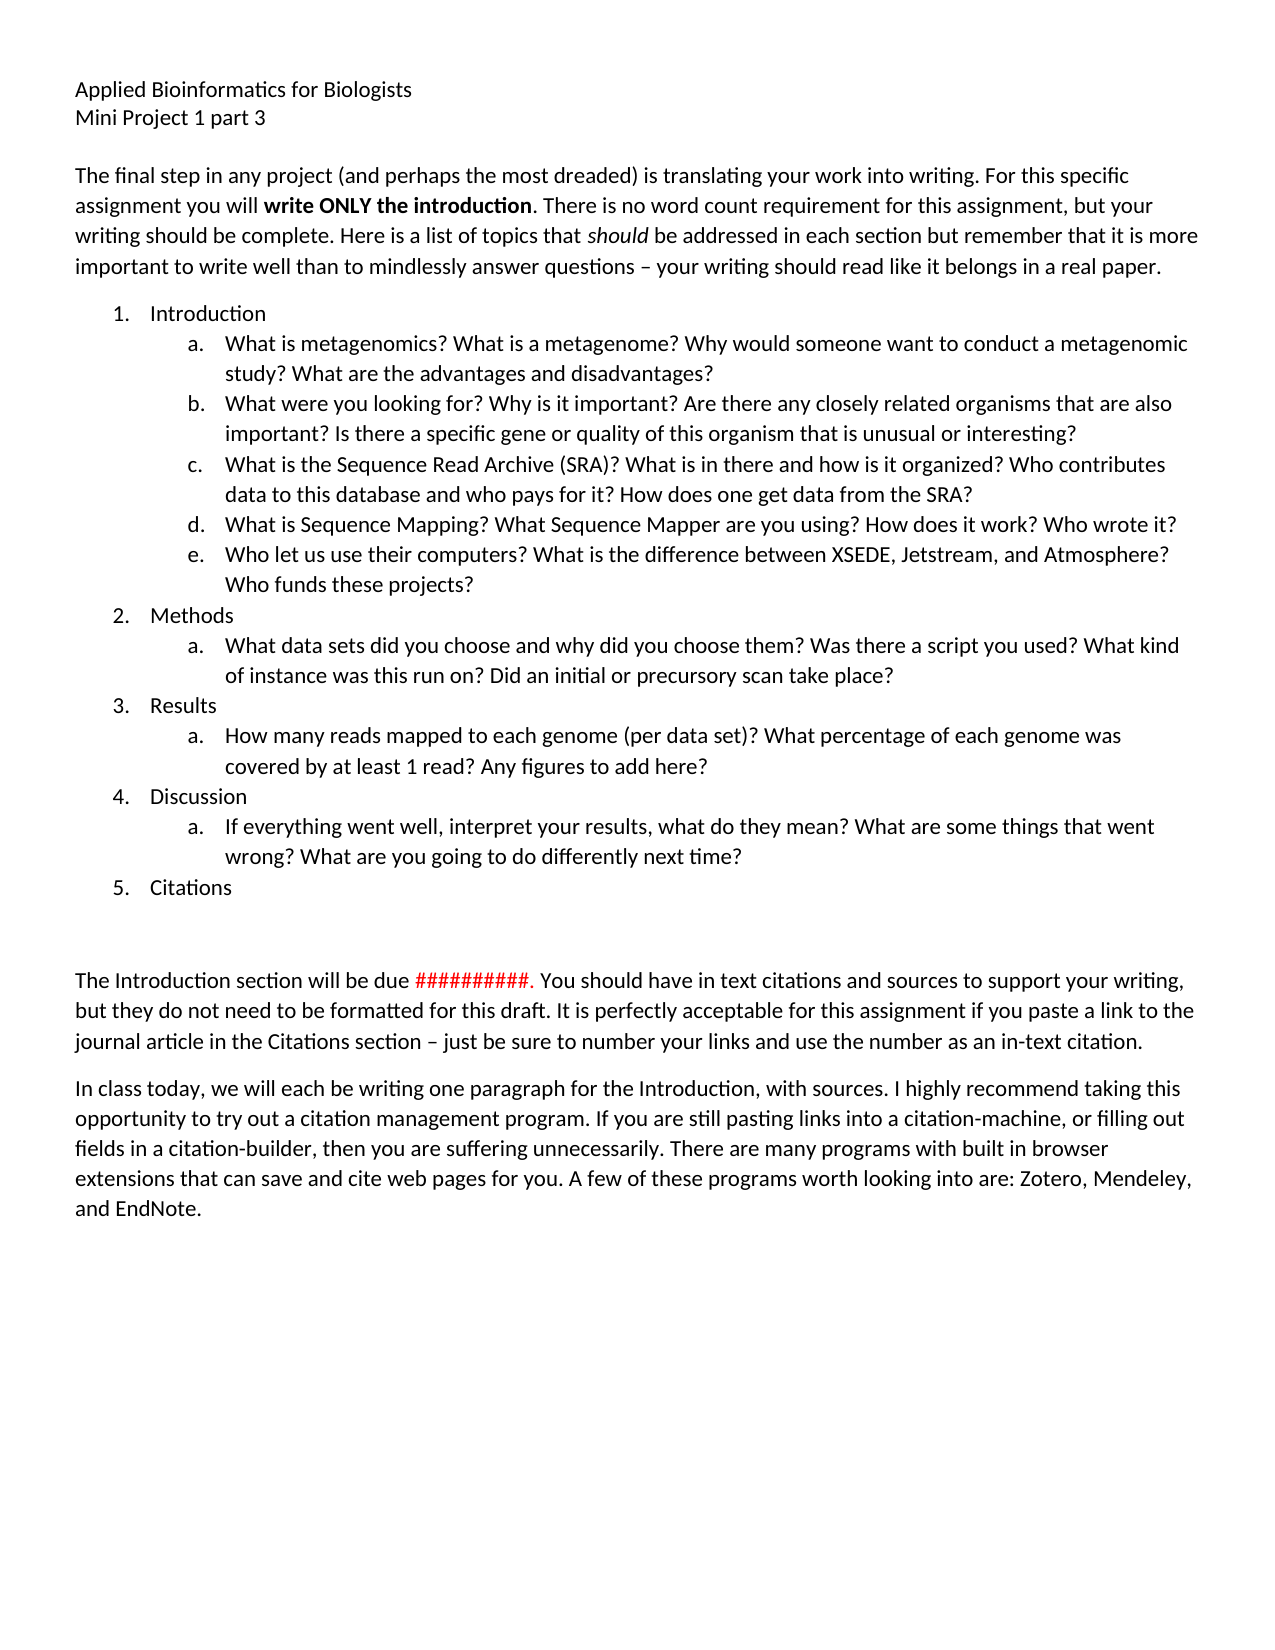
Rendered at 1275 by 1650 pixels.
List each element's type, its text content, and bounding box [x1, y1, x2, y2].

list Discussion [112, 782, 1200, 810]
text The Introduction section will be due ##########. You should have in text citations and sources to support your writing, but they do not need to be formatted for this draft. It is perfectly acceptable for this assignment if you paste a link to the journal article in the Citations section – just be sure to number your links and use the number as an in-text citation. [75, 966, 1200, 1055]
text The final step in any project (and perhaps the most dreaded) is translating your work into writing. For this specific assignment you will write ONLY the introduction. There is no word count requirement for this assignment, but your writing should be complete. Here is a list of topics that should be addressed in each section but remember that it is more important to write well than to mindlessly answer questions – your writing should read like it belongs in a real paper. [75, 161, 1200, 280]
list Who let us use their computers? What is the difference between XSEDE, Jetstream, and Atmosphere? Who funds these projects? [187, 540, 1200, 599]
text In class today, we will each be writing one paragraph for the Introduction, with sources. I highly recommend taking this opportunity to try out a citation management program. If you are still pasting links into a citation-machine, or filling out fields in a citation-builder, then you are suffering unnecessarily. There are many programs with built in browser extensions that can save and cite web pages for you. A few of these programs worth looking into are: Zotero, Mendeley, and EndNote. [75, 1074, 1200, 1223]
list What is Sequence Mapping? What Sequence Mapper are you using? How does it work? Who wrote it? [187, 510, 1200, 538]
list What were you looking for? Why is it important? Are there any closely related organisms that are also important? Is there a specific gene or quality of this organism that is unusual or interesting? [187, 389, 1200, 448]
list How many reads mapped to each genome (per data set)? What percentage of each genome was covered by at least 1 read? Any figures to add here? [187, 722, 1200, 780]
list Methods [112, 601, 1200, 629]
list What is metagenomics? What is a metagenome? Why would someone want to conduct a metagenomic study? What are the advantages and disadvantages? [187, 329, 1200, 387]
list What is the Sequence Read Archive (SRA)? What is in there and how is it organized? Who contributes data to this database and who pays for it? How does one get data from the SRA? [187, 450, 1200, 508]
list Citations [112, 873, 1200, 901]
list If everything went well, interpret your results, what do they mean? What are some things that went wrong? What are you going to do differently next time? [187, 812, 1200, 871]
list Results [112, 691, 1200, 719]
list Introduction [112, 299, 1200, 327]
list What data sets did you choose and why did you choose them? Was there a script you used? What kind of instance was this run on? Did an initial or precursory scan take place? [187, 631, 1200, 689]
